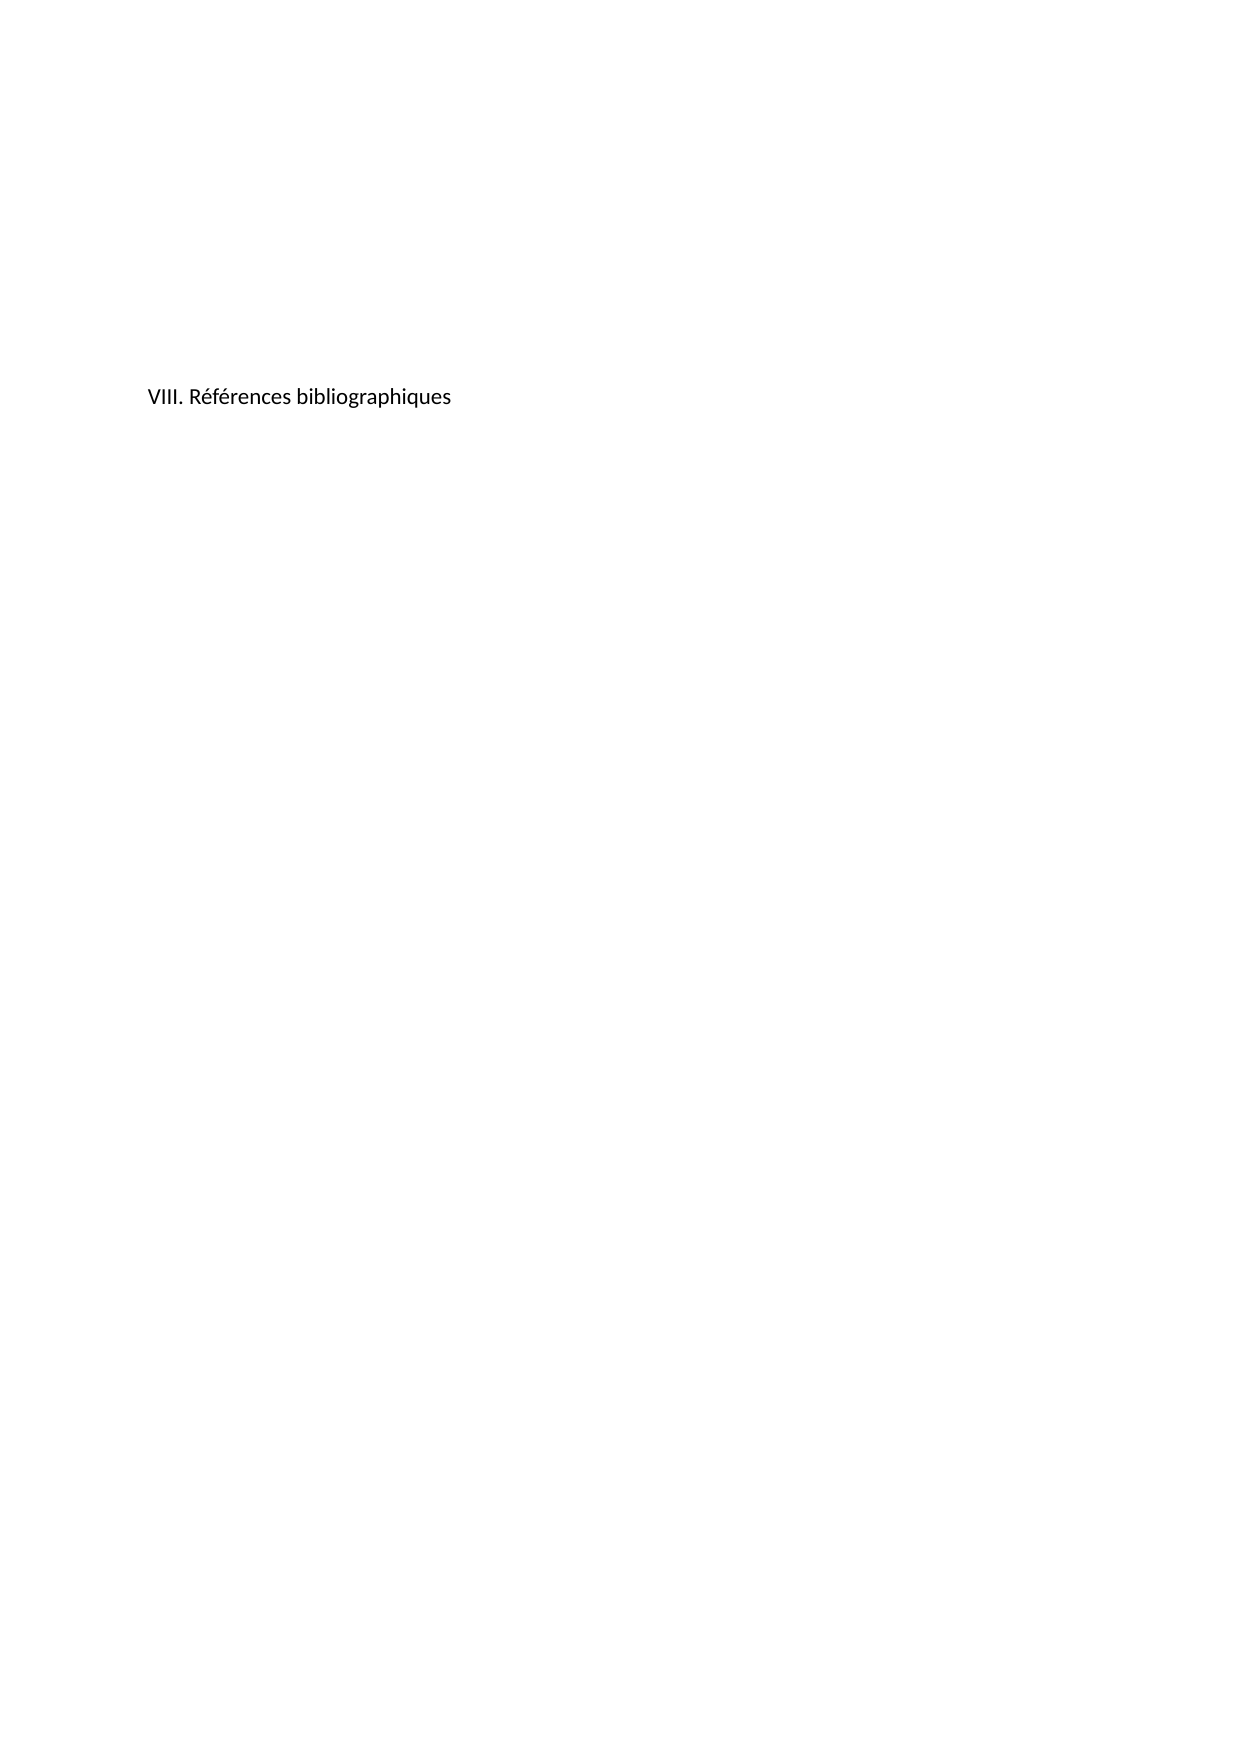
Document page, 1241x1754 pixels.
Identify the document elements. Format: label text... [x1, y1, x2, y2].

text VIII. Références bibliographiques [148, 382, 1093, 410]
